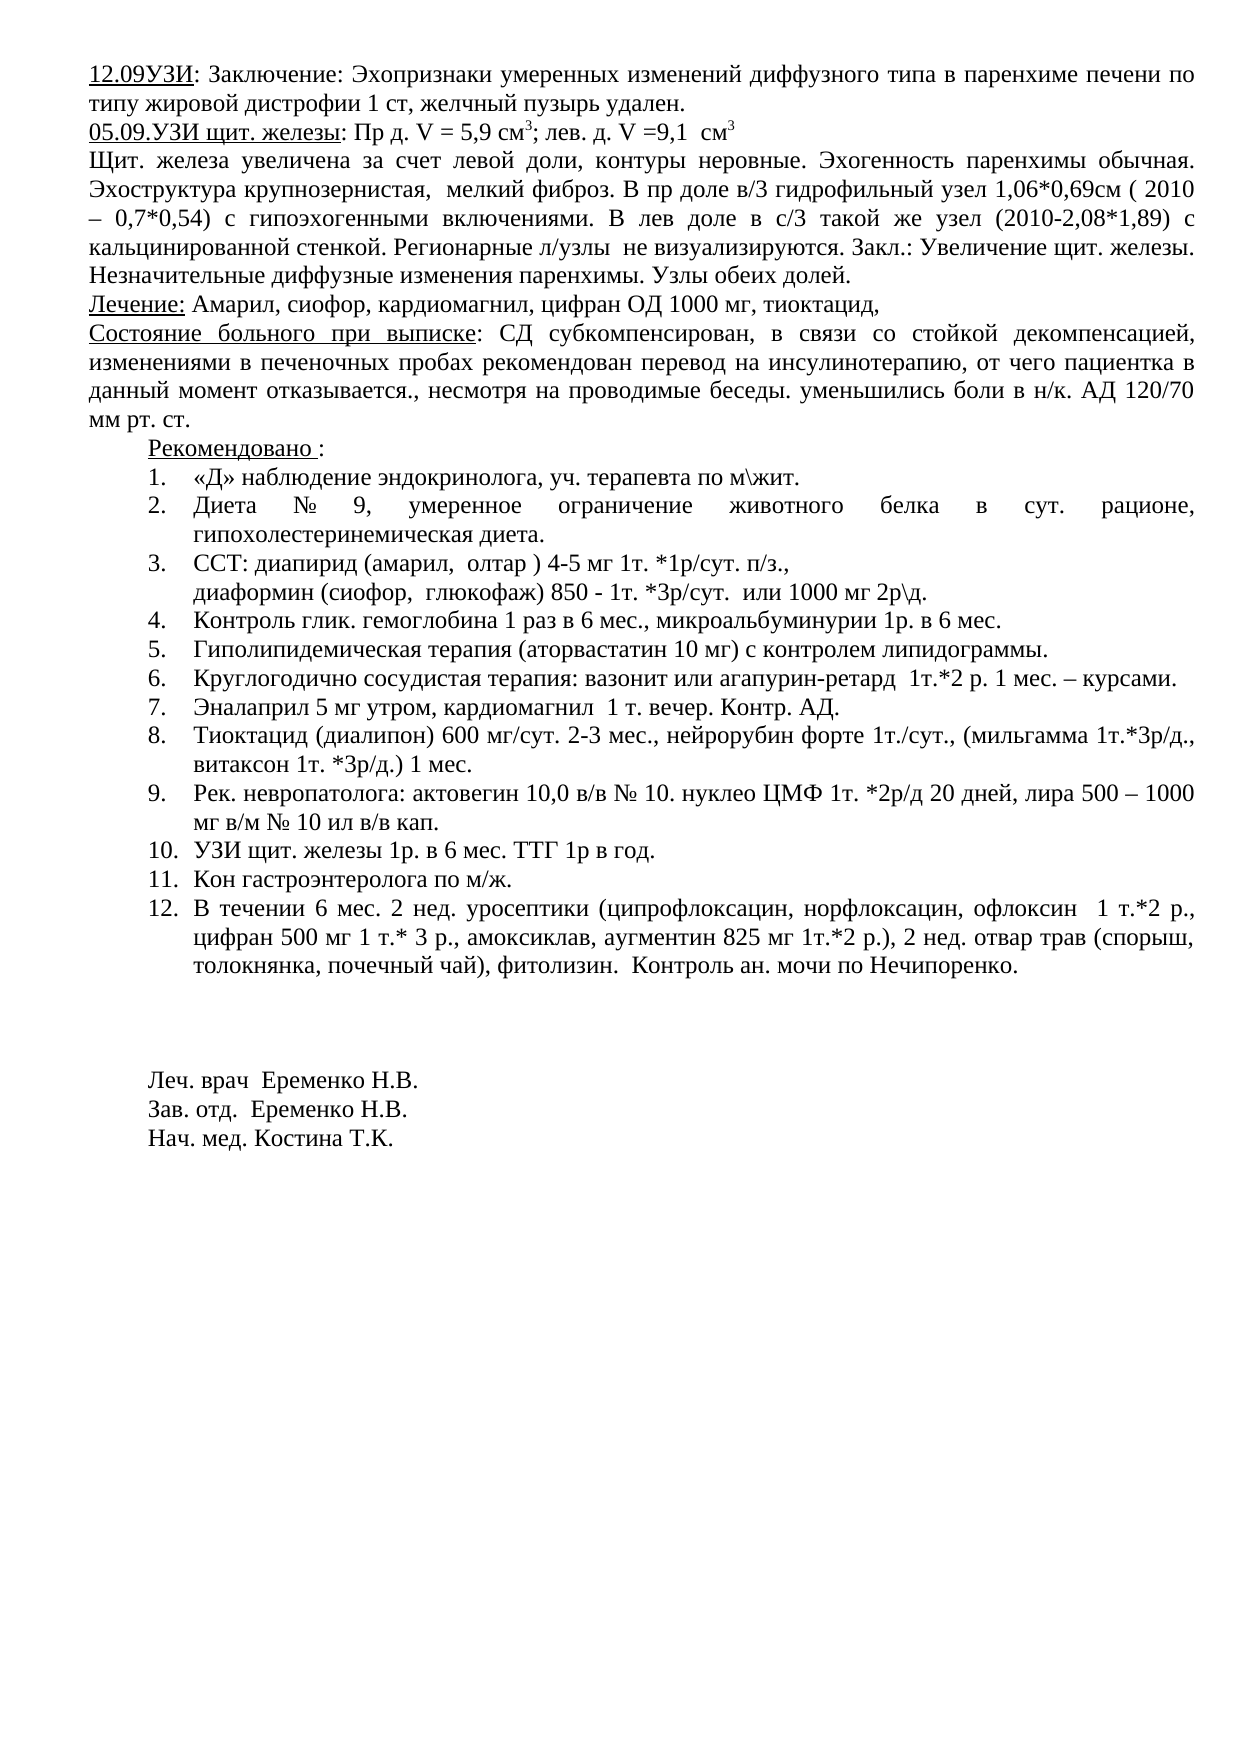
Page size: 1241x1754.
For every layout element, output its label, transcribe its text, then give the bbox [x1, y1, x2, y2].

list Эналаприл 5 мг утром, кардиомагнил 1 т. вечер. Контр. АД. [148, 692, 1196, 720]
text Состояние больного при выписке: СД субкомпенсирован, в связи со стойкой декомпенсацией, изменениями в печеночных пробах рекомендован перевод на инсулинотерапию, от чего пациентка в данный момент отказывается., несмотря на проводимые беседы. уменьшились боли в н/к. АД 120/70 мм рт. ст. [89, 318, 1196, 433]
text диаформин (сиофор, глюкофаж) 850 - 1т. *3р/сут. или 1000 мг 2р\д. [193, 577, 1196, 605]
list Контроль глик. гемоглобина 1 раз в 6 мес., микроальбуминурии 1р. в 6 мес. [148, 605, 1196, 634]
subtitle Леч. врач Еременко Н.В. [148, 1065, 1196, 1094]
list Рек. невропатолога: актовегин 10,0 в/в № 10. нуклео ЦМФ 1т. *2р/д 20 дней, лира 500 – 1000 мг в/м № 10 ил в/в кап. [148, 778, 1196, 835]
text Лечение: Амарил, сиофор, кардиомагнил, цифран ОД 1000 мг, тиоктацид, [89, 289, 1196, 318]
list «Д» наблюдение эндокринолога, уч. терапевта по м\жит. [148, 462, 1196, 490]
list УЗИ щит. железы 1р. в 6 мес. ТТГ 1р в год. [148, 835, 1196, 864]
list ССТ: диапирид (амарил, олтар ) 4-5 мг 1т. *1р/сут. п/з., [148, 548, 1196, 577]
list Кон гастроэнтеролога по м/ж. [148, 864, 1196, 893]
text Нач. мед. Костина Т.К. [148, 1123, 1196, 1152]
list Круглогодично сосудистая терапия: вазонит или агапурин-ретард 1т.*2 р. 1 мес. – курсами. [148, 663, 1196, 692]
list Диета № 9, умеренное ограничение животного белка в сут. рационе, гипохолестеринемическая диета. [148, 490, 1196, 548]
list Тиоктацид (диалипон) 600 мг/сут. 2-3 мес., нейрорубин форте 1т./сут., (мильгамма 1т.*3р/д., витаксон 1т. *3р/д.) 1 мес. [148, 720, 1196, 778]
text 05.09.УЗИ щит. железы: Пр д. V = 5,9 см3; лев. д. V =9,1 см3 [89, 117, 1196, 145]
list В течении 6 мес. 2 нед. уросептики (ципрофлоксацин, норфлоксацин, офлоксин 1 т.*2 р., цифран 500 мг 1 т.* 3 р., амоксиклав, аугментин 825 мг 1т.*2 р.), 2 нед. отвар трав (спорыш, толокнянка, почечный чай), фитолизин. Контроль ан. мочи по Нечипоренко. [148, 893, 1196, 979]
text Зав. отд. Еременко Н.В. [148, 1094, 1196, 1123]
text 12.09УЗИ: Заключение: Эхопризнаки умеренных изменений диффузного типа в паренхиме печени по типу жировой дистрофии 1 ст, желчный пузырь удален. [89, 59, 1196, 117]
text Щит. железа увеличена за счет левой доли, контуры неровные. Эхогенность паренхимы обычная. Эхоструктура крупнозернистая, мелкий фиброз. В пр доле в/3 гидрофильный узел 1,06*0,69см ( 2010 – 0,7*0,54) с гипоэхогенными включениями. В лев доле в с/3 такой же узел (2010-2,08*1,89) с кальцинированной стенкой. Регионарные л/узлы не визуализируются. Закл.: Увеличение щит. железы. Незначительные диффузные изменения паренхимы. Узлы обеих долей. [89, 145, 1196, 289]
text Рекомендовано : [148, 433, 1196, 462]
list Гиполипидемическая терапия (аторвастатин 10 мг) с контролем липидограммы. [148, 634, 1196, 663]
